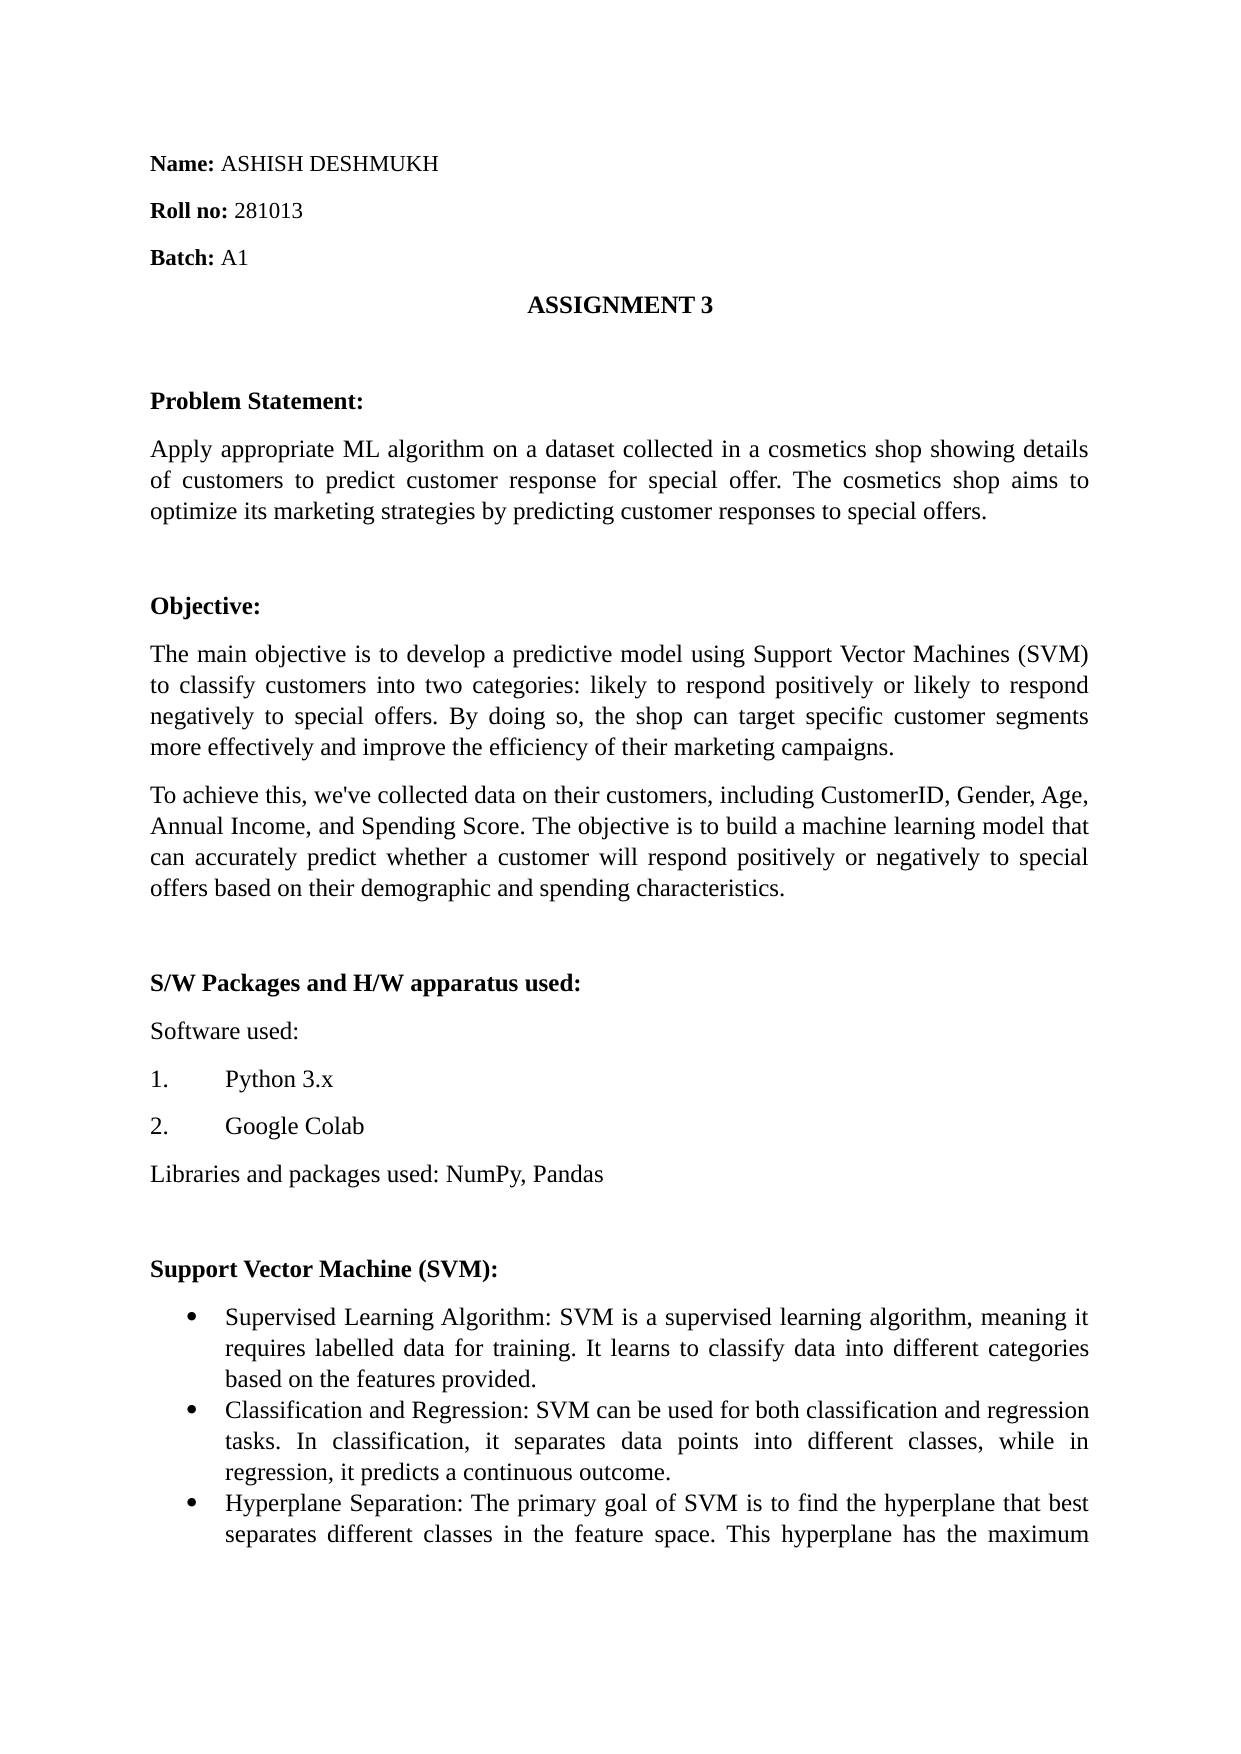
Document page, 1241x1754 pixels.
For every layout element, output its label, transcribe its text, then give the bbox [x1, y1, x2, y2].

text Apply appropriate ML algorithm on a dataset collected in a cosmetics shop showing details of customers to predict customer response for special offer. The cosmetics shop aims to optimize its marketing strategies by predicting customer responses to special offers. [150, 434, 1090, 524]
text Objective: [150, 591, 1090, 620]
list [187, 1488, 1090, 1548]
text Batch: A1 [150, 244, 1090, 270]
text Roll no: 281013 [150, 197, 1090, 223]
text The main objective is to develop a predictive model using Support Vector Machines (SVM) to classify customers into two categories: likely to respond positively or likely to respond negatively to special offers. By doing so, the shop can target specific customer segments more effectively and improve the efficiency of their marketing campaigns. [150, 639, 1090, 761]
text 2. Google Colab [150, 1111, 1090, 1140]
text Libraries and packages used: NumPy, Pandas [150, 1159, 1090, 1188]
text Software used: [150, 1016, 1090, 1045]
text S/W Packages and H/W apparatus used: [150, 968, 1090, 997]
list Supervised Learning Algorithm: SVM is a supervised learning algorithm, meaning it requires labelled data for training. It learns to classify data into different categories based on the features provided. [187, 1302, 1090, 1393]
text To achieve this, we've collected data on their customers, including CustomerID, Gender, Age, Annual Income, and Spending Score. The objective is to build a machine learning model that can accurately predict whether a customer will respond positively or negatively to special offers based on their demographic and spending characteristics. [150, 780, 1090, 902]
text Problem Statement: [150, 386, 1090, 415]
text ASSIGNMENT 3 [150, 291, 1090, 319]
text 1. Python 3.x [150, 1064, 1090, 1092]
text Name: ASHISH DESHMUKH [150, 150, 1090, 176]
list Classification and Regression: SVM can be used for both classification and regression tasks. In classification, it separates data points into different classes, while in regression, it predicts a continuous outcome. [187, 1395, 1090, 1486]
text Support Vector Machine (SVM): [150, 1254, 1090, 1283]
